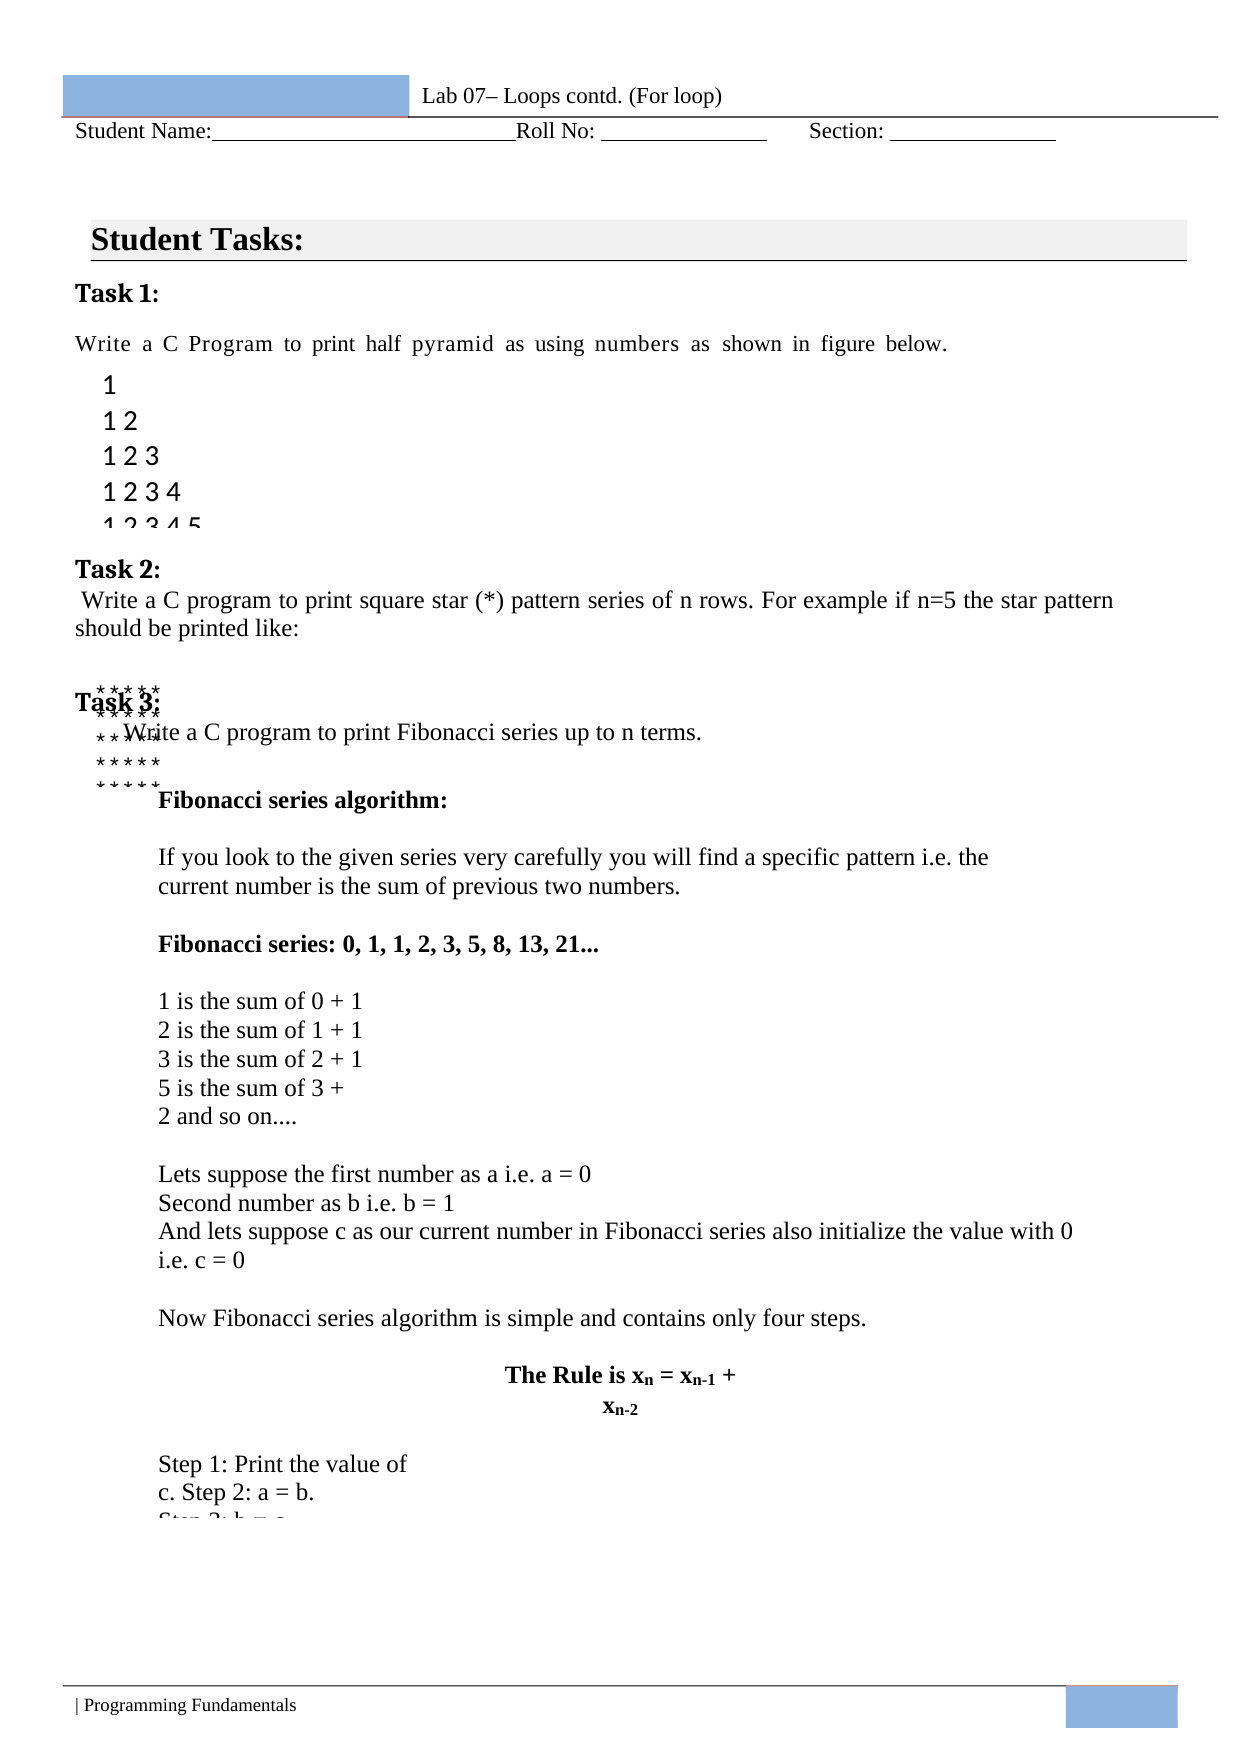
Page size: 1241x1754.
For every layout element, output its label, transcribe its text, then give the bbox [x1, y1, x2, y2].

text Write a C Program to print half pyramid as using numbers as shown in figure below. [75, 330, 1188, 356]
subtitle Task 2: [75, 553, 1188, 585]
subtitle Task 1: [75, 278, 1188, 310]
subtitle Task 3: [75, 686, 1188, 718]
text Write a C program to print square star (*) pattern series of n rows. For example if n=5 the star pattern should be printed like: [75, 585, 1133, 642]
text Write a C program to print Fibonacci series up to n terms. [123, 718, 1188, 746]
